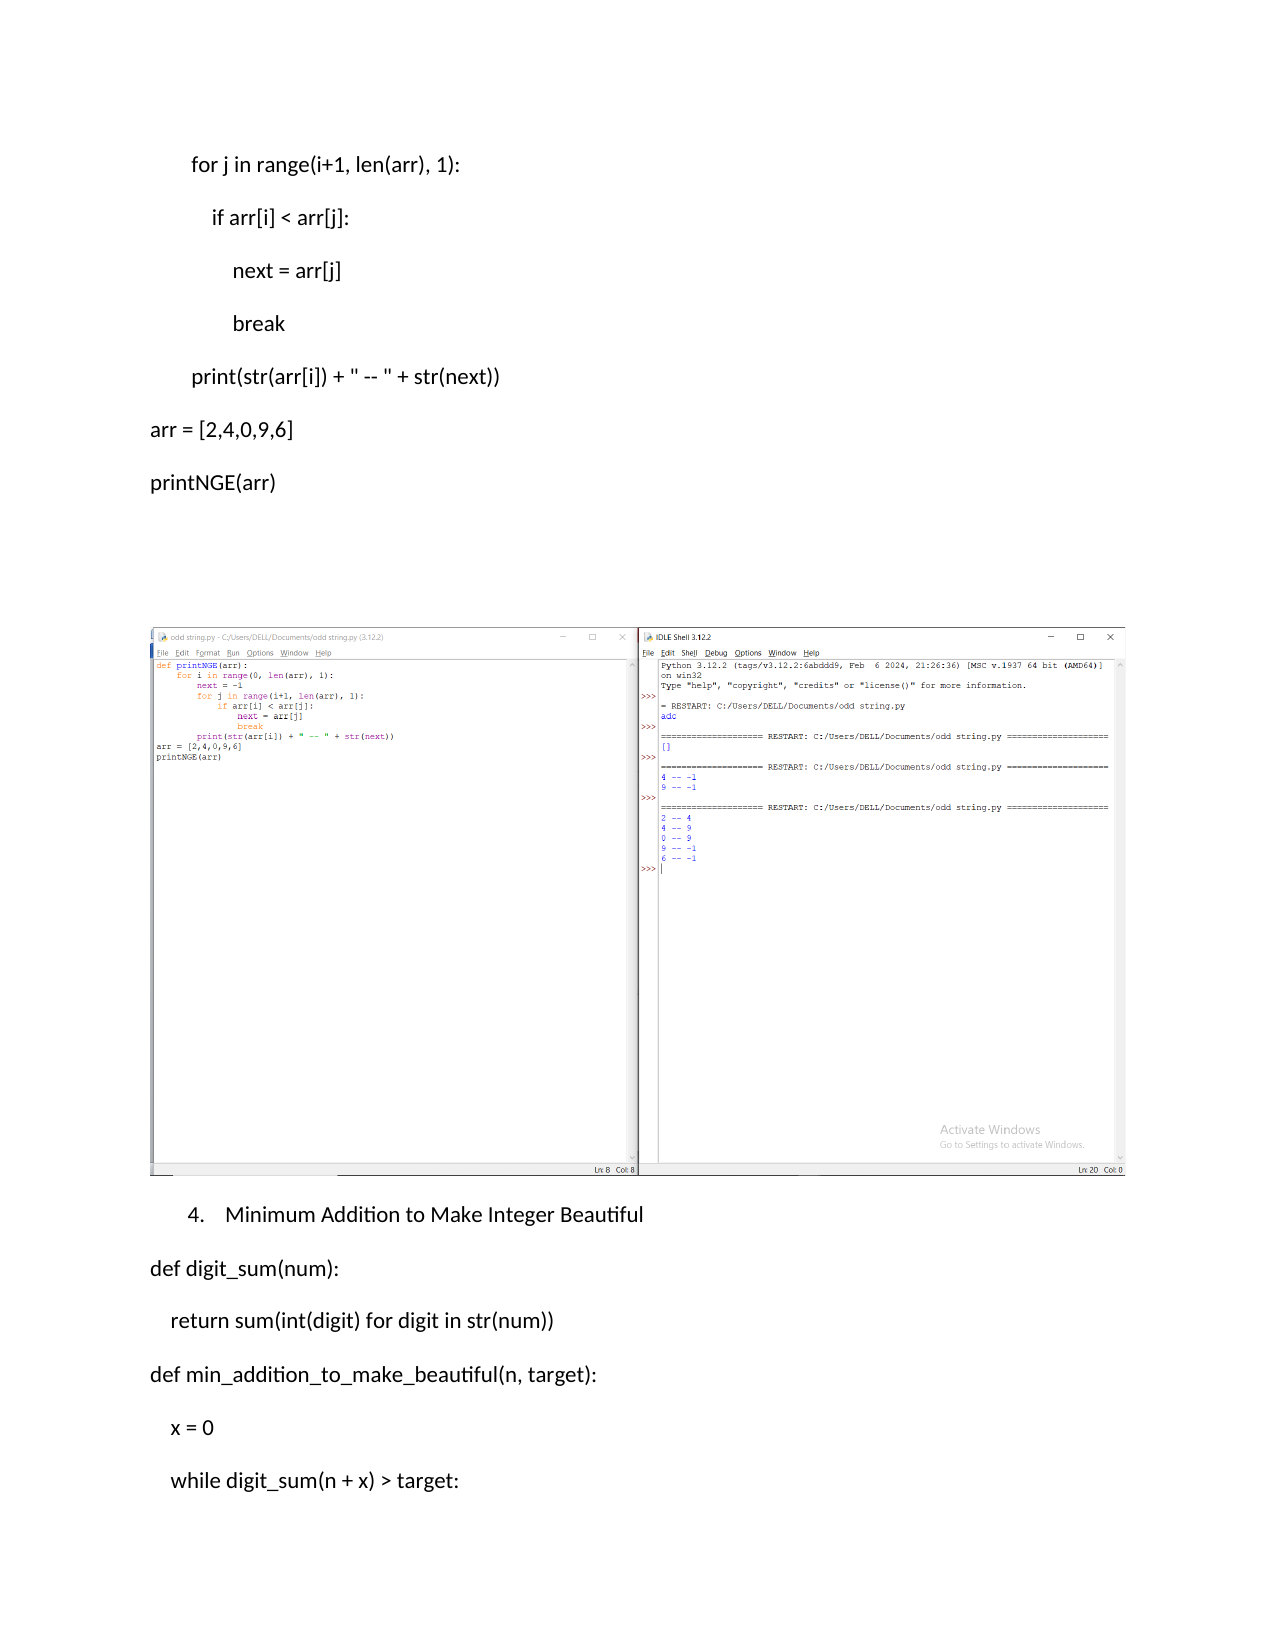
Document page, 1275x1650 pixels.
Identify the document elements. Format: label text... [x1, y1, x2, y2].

text break [150, 309, 1125, 337]
text x = 0 [150, 1413, 1125, 1441]
text printNGE(arr) [150, 468, 1125, 496]
text while digit_sum(n + x) > target: [150, 1466, 1125, 1494]
text for j in range(i+1, len(arr), 1): [150, 150, 1125, 178]
text if arr[i] < arr[j]: [150, 203, 1125, 231]
list Minimum Addition to Make Integer Beautiful [187, 1201, 1125, 1229]
text return sum(int(digit) for digit in str(num)) [150, 1307, 1125, 1335]
text def digit_sum(num): [150, 1254, 1125, 1282]
picture [150, 627, 1125, 1176]
text arr = [2,4,0,9,6] [150, 415, 1125, 443]
text print(str(arr[i]) + " -- " + str(next)) [150, 362, 1125, 390]
text def min_addition_to_make_beautiful(n, target): [150, 1360, 1125, 1388]
text next = arr[j] [150, 256, 1125, 284]
